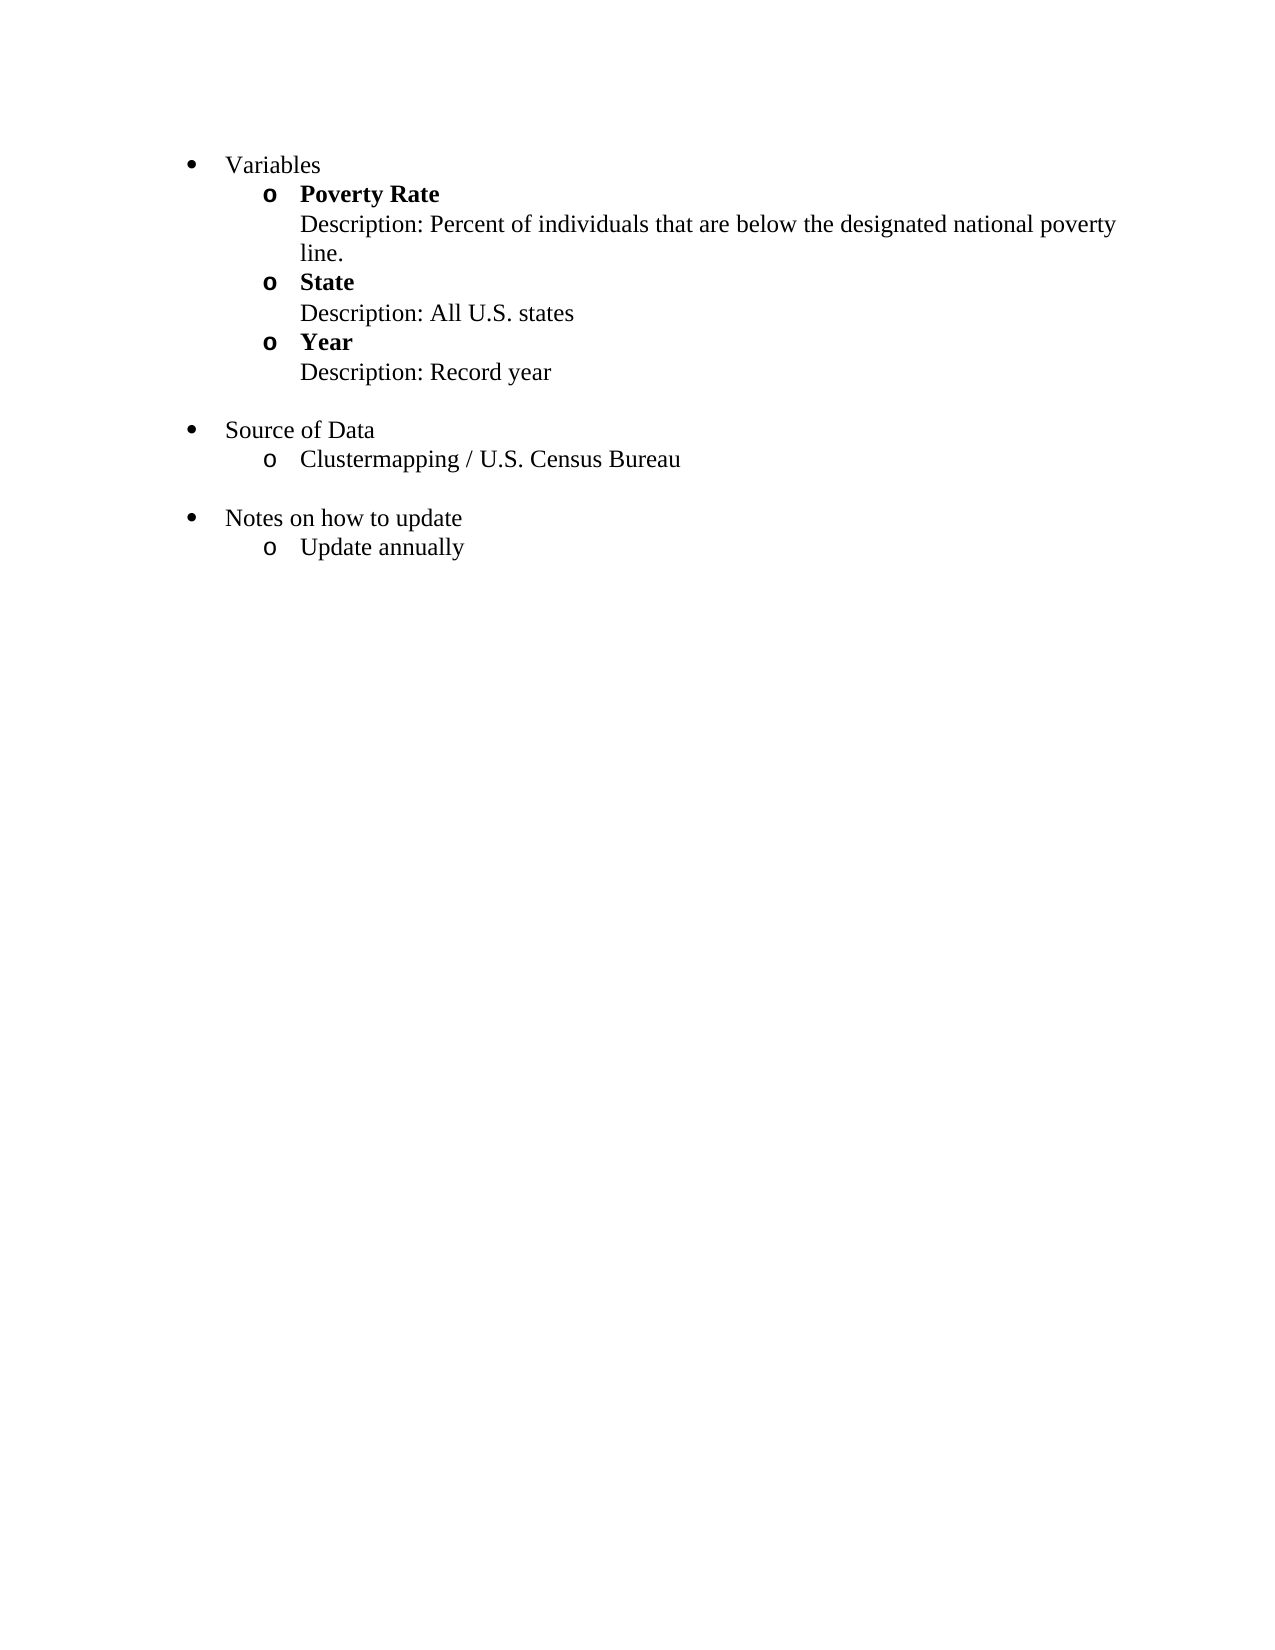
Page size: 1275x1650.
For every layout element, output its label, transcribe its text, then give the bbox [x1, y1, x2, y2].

list Notes on how to update [187, 503, 1125, 532]
list Variables [187, 150, 1125, 179]
list Year [262, 327, 1125, 357]
list Update annually [262, 532, 1125, 563]
list Source of Data [187, 415, 1125, 444]
list Poverty Rate [262, 179, 1125, 209]
list State [262, 267, 1125, 298]
text Description: Percent of individuals that are below the designated national poverty line. [300, 209, 1125, 267]
list Description: Record year [300, 357, 1125, 386]
text Description: All U.S. states [225, 298, 1125, 327]
list Clustermapping / U.S. Census Bureau [262, 444, 1125, 474]
